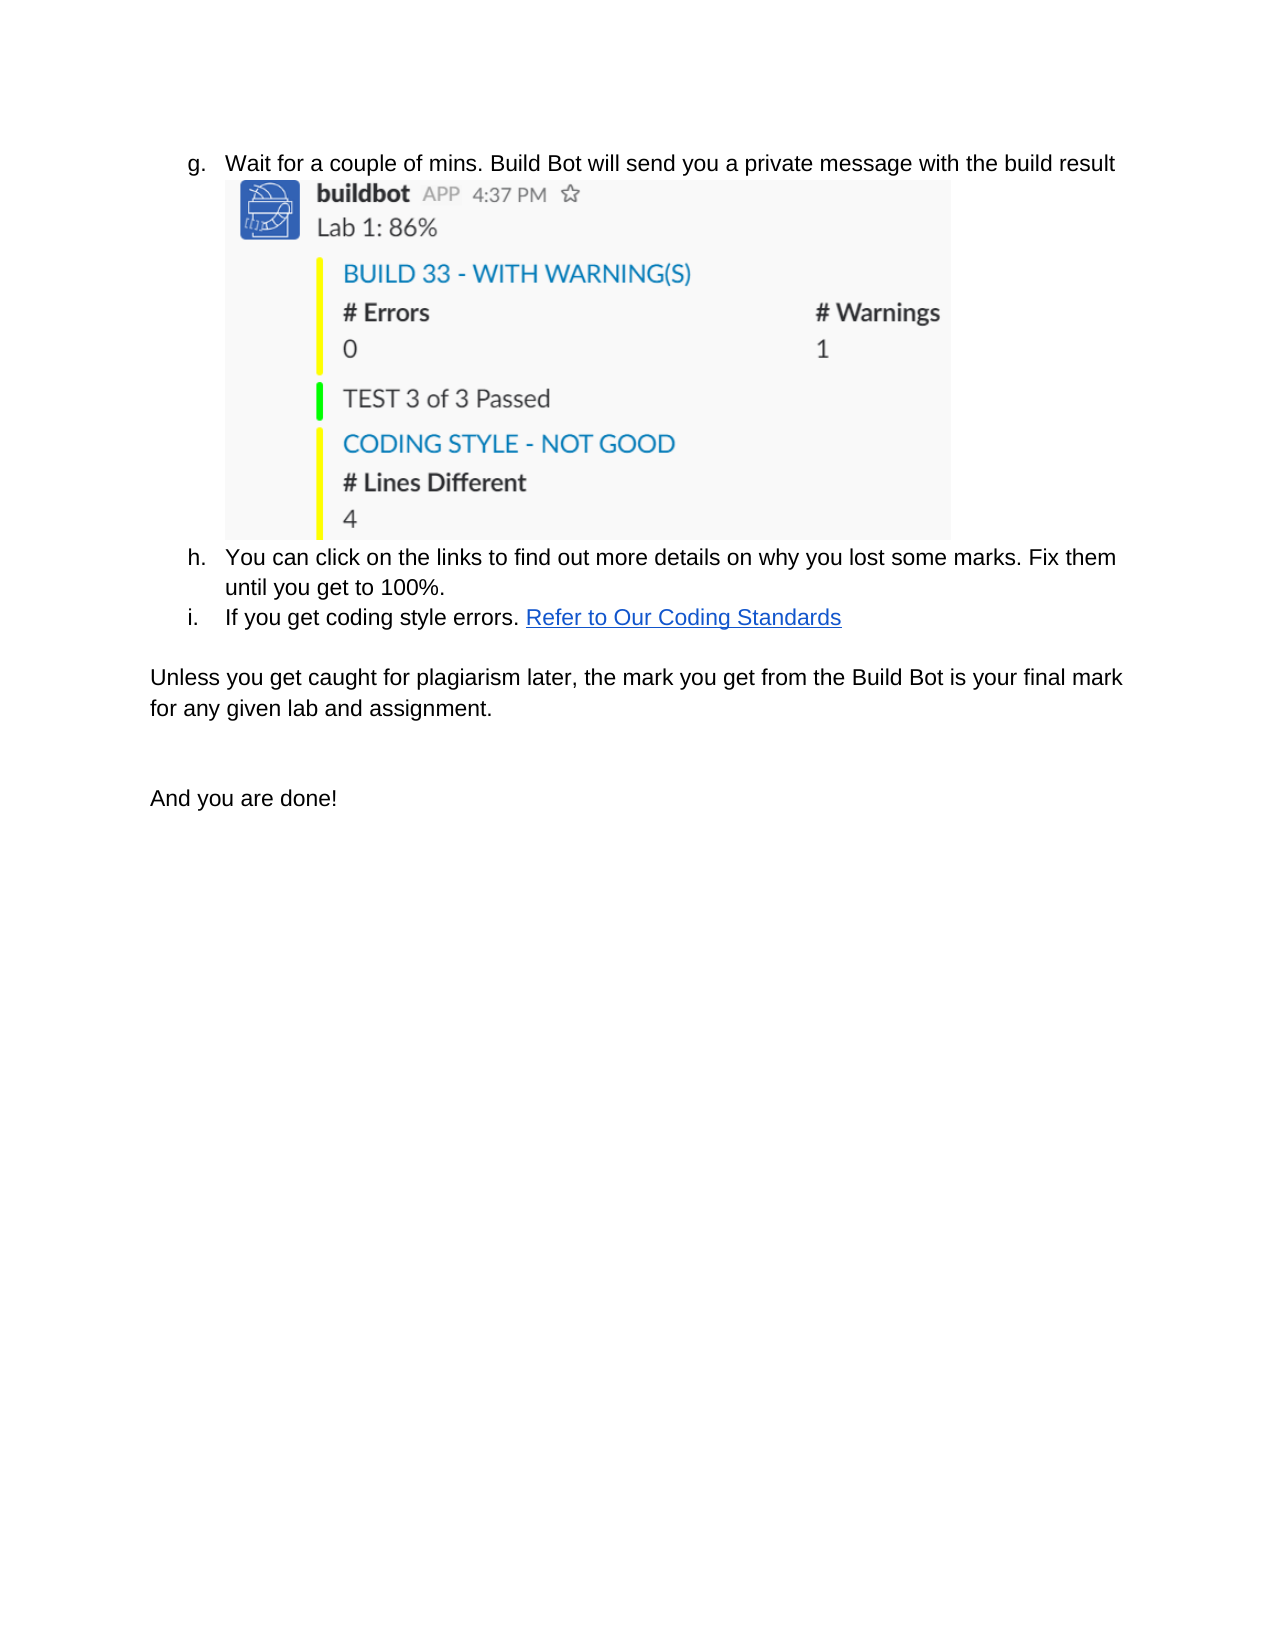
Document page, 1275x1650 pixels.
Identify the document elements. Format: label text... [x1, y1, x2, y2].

text Unless you get caught for plagiarism later, the mark you get from the Build Bot is your final mark for any given lab and assignment. [150, 664, 1125, 721]
text And you are done! [150, 785, 1125, 811]
picture [225, 180, 951, 540]
list You can click on the links to find out more details on why you lost some marks. Fix them until you get to 100%. [187, 543, 1125, 600]
list If you get coding style errors. Refer to Our Coding Standards [187, 604, 1125, 630]
